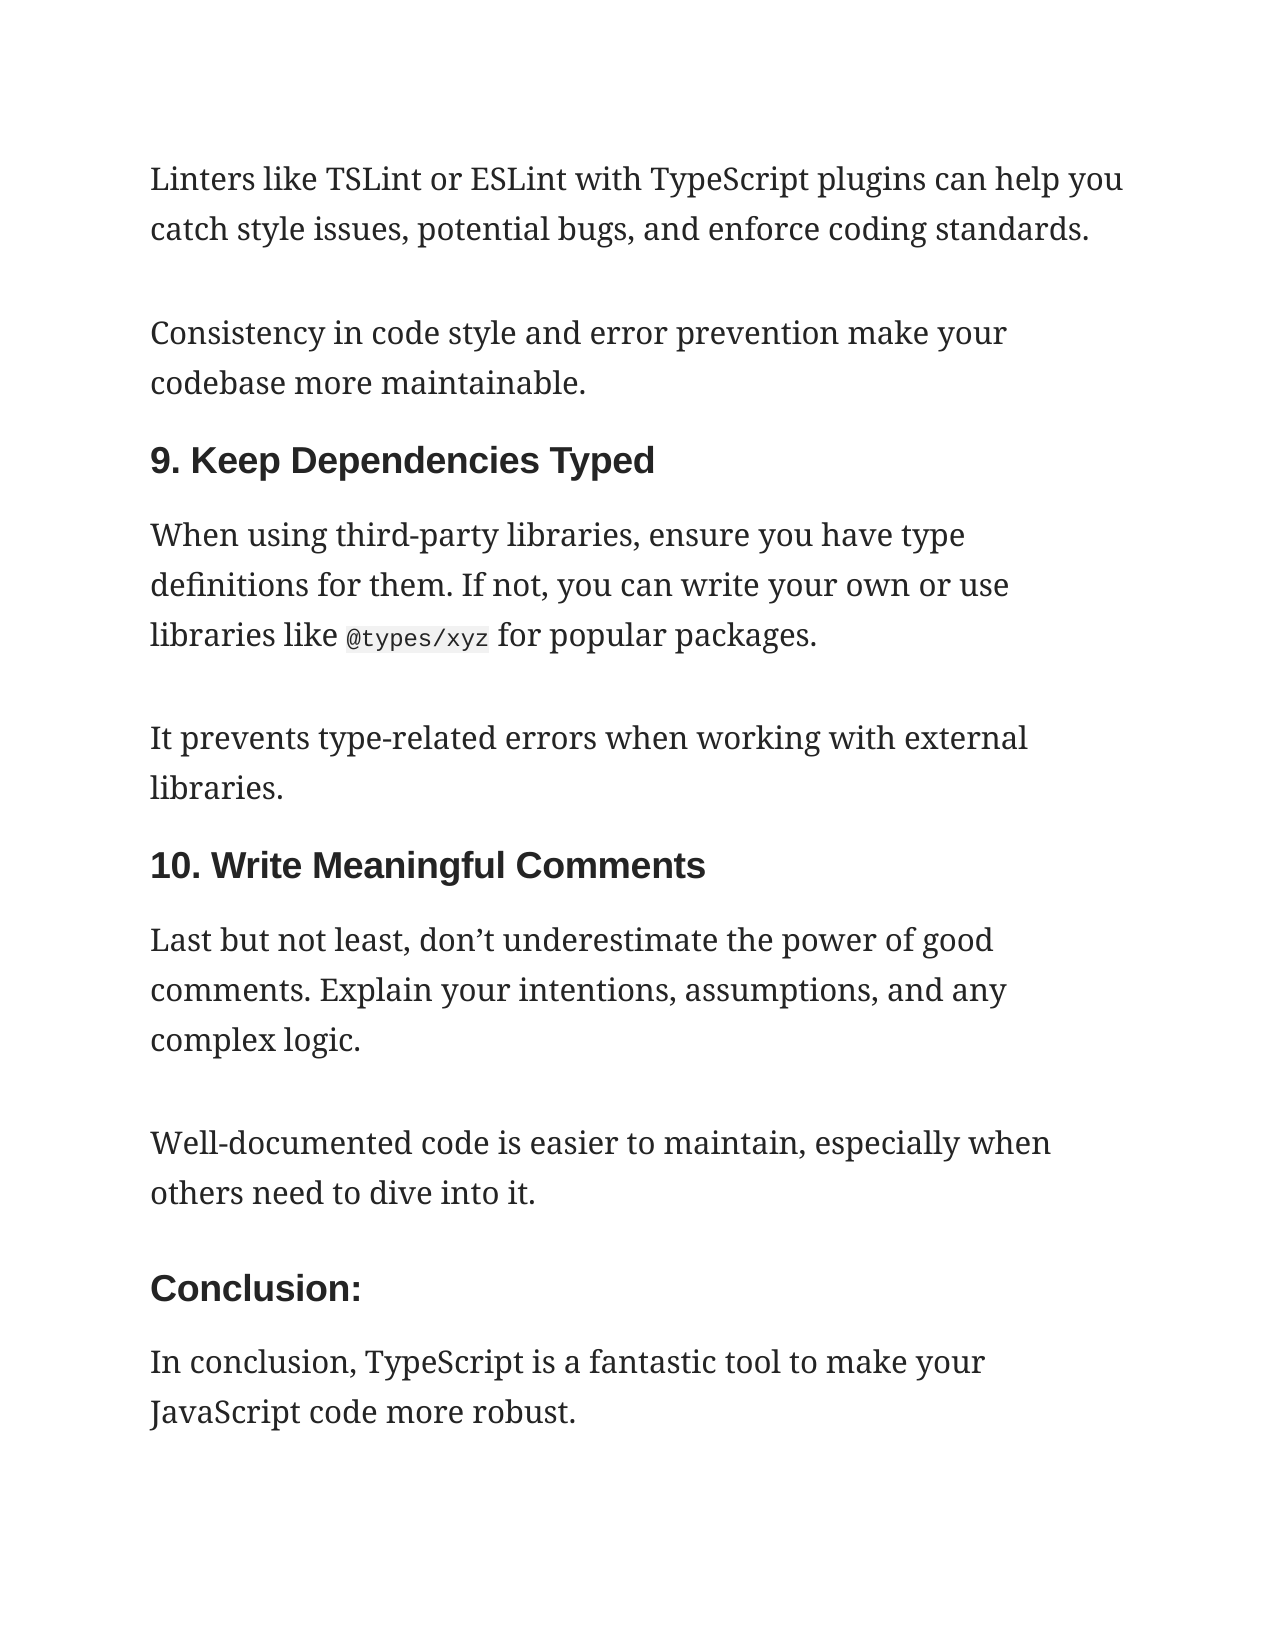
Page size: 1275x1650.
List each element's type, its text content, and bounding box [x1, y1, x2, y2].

text When using third-party libraries, ensure you have type definitions for them. If not, you can write your own or use libraries like @types/xyz for popular packages. [150, 505, 1125, 655]
text Linters like TSLint or ESLint with TypeScript plugins can help you catch style issues, potential bugs, and enforce coding standards. [150, 150, 1125, 250]
text In conclusion, TypeScript is a fantastic tool to make your JavaScript code more robust. [150, 1333, 1125, 1433]
text It prevents type-related errors when working with external libraries. [150, 709, 1125, 809]
text 10. Write Meaningful Comments [150, 840, 1125, 887]
text Consistency in code style and error prevention make your codebase more maintainable. [150, 303, 1125, 403]
text Conclusion: [150, 1263, 1125, 1309]
text Last but not least, don’t underestimate the power of good comments. Explain your intentions, assumptions, and any complex logic. [150, 910, 1125, 1060]
text Well-documented code is easier to maintain, especially when others need to dive into it. [150, 1114, 1125, 1214]
text 9. Keep Dependencies Typed [150, 435, 1125, 482]
